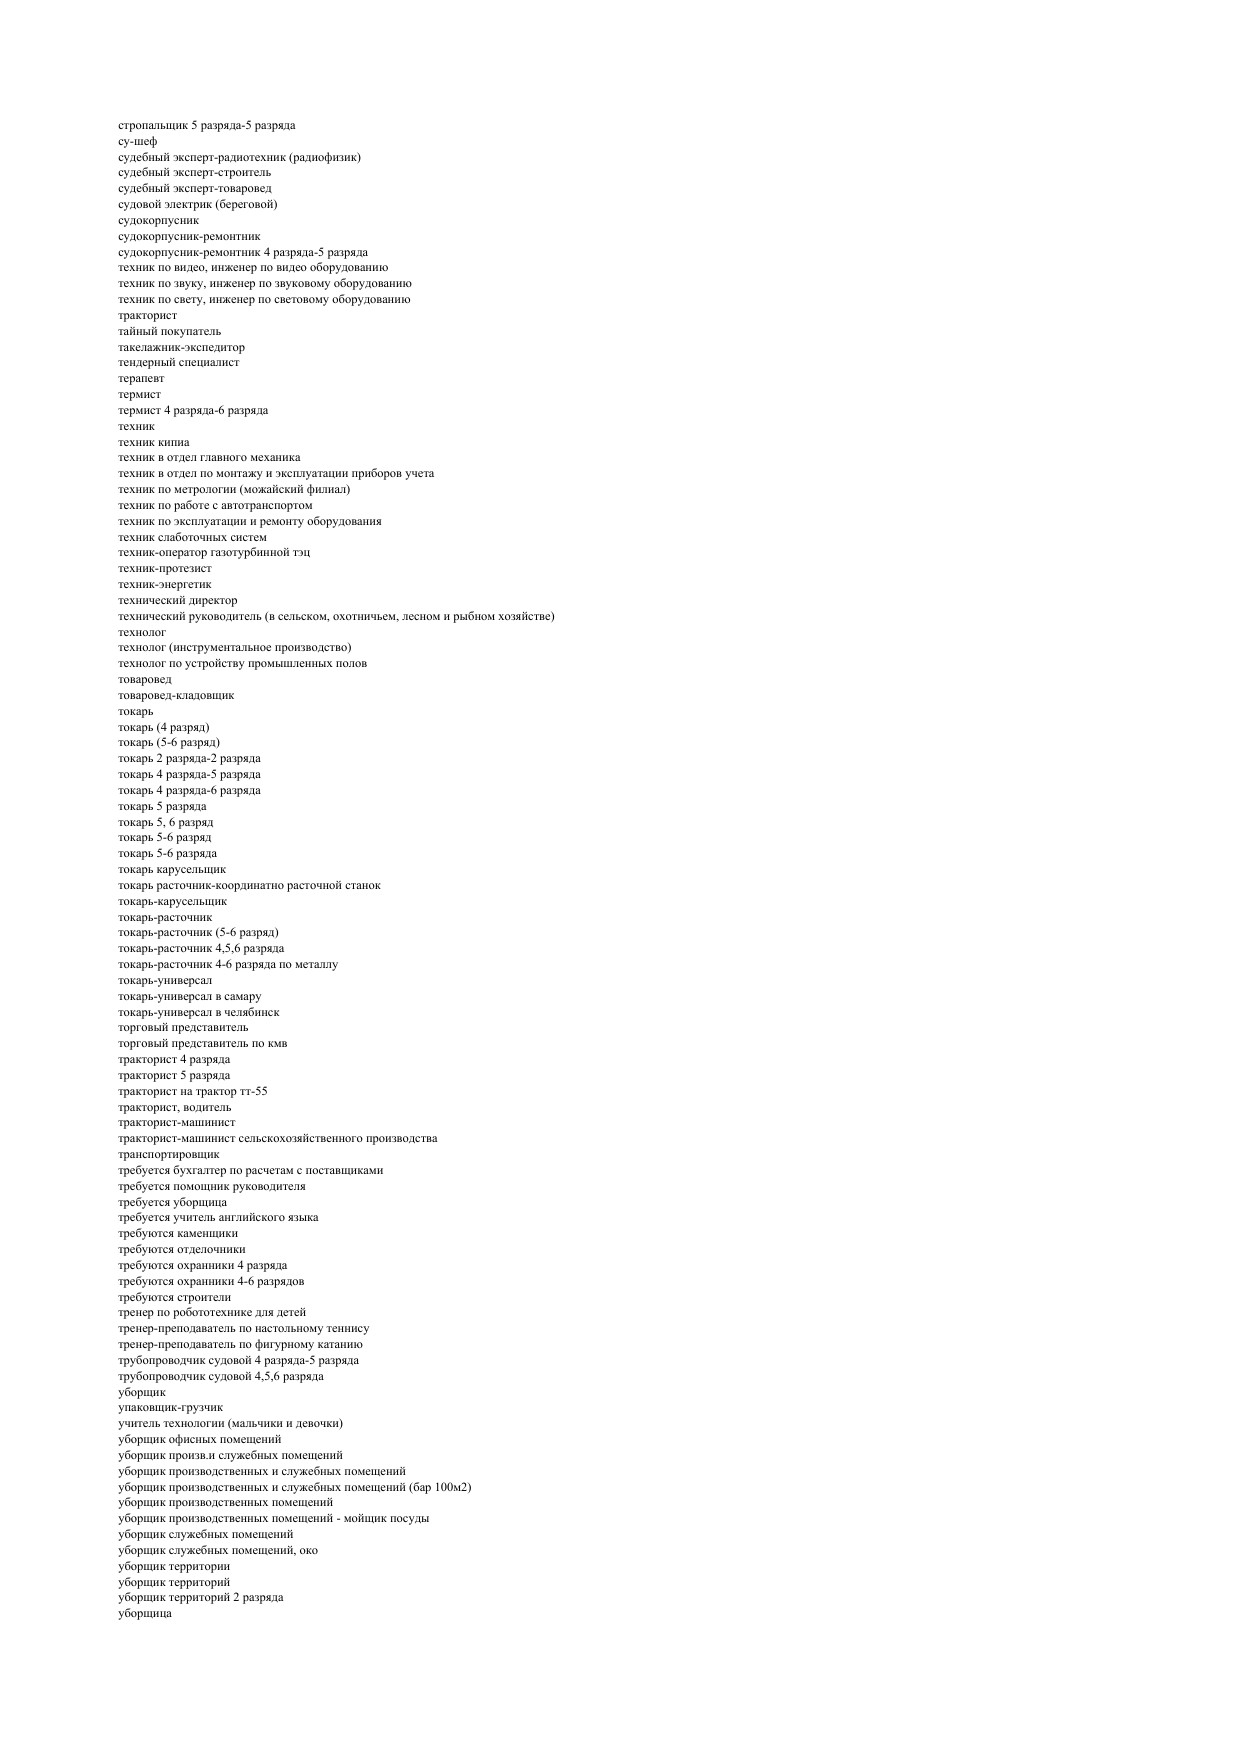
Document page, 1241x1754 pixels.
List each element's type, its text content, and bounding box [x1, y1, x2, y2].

text товаровед [118, 672, 1163, 686]
text судебный эксперт-радиотехник (радиофизик) [118, 150, 1163, 164]
text токарь 5-6 разряда [118, 846, 1163, 860]
text техник-энергетик [118, 577, 1163, 591]
text техник по метрологии (можайский филиал) [118, 482, 1163, 496]
text техник-протезист [118, 561, 1163, 575]
text тракторист-машинист сельскохозяйственного производства [118, 1131, 1163, 1145]
text техник в отдел по монтажу и эксплуатации приборов учета [118, 466, 1163, 480]
text токарь-универсал [118, 973, 1163, 987]
text транспортировщик [118, 1147, 1163, 1161]
text уборщица [118, 1606, 1163, 1620]
text уборщик произв.и служебных помещений [118, 1448, 1163, 1462]
text су-шеф [118, 134, 1163, 148]
text технолог [118, 625, 1163, 639]
text трубопроводчик судовой 4,5,6 разряда [118, 1369, 1163, 1383]
text технолог (инструментальное производство) [118, 641, 1163, 654]
text токарь [118, 704, 1163, 718]
text техник по работе с автотранспортом [118, 498, 1163, 512]
text учитель технологии (мальчики и девочки) [118, 1416, 1163, 1430]
text токарь-расточник (5-6 разряд) [118, 926, 1163, 939]
text уборщик территорий 2 разряда [118, 1591, 1163, 1604]
text судебный эксперт-товаровед [118, 181, 1163, 195]
text требуется бухгалтер по расчетам с поставщиками [118, 1163, 1163, 1177]
text уборщик производственных и служебных помещений (бар 100м2) [118, 1480, 1163, 1494]
text токарь-карусельщик [118, 894, 1163, 908]
text токарь-универсал в челябинск [118, 1005, 1163, 1019]
text уборщик производственных помещений - мойщик посуды [118, 1511, 1163, 1525]
text тракторист [118, 308, 1163, 322]
text трубопроводчик судовой 4 разряда-5 разряда [118, 1353, 1163, 1367]
text термист 4 разряда-6 разряда [118, 403, 1163, 417]
text токарь-расточник 4,5,6 разряда [118, 941, 1163, 955]
text токарь-расточник [118, 910, 1163, 924]
text требуется учитель английского языка [118, 1211, 1163, 1224]
text токарь 4 разряда-5 разряда [118, 767, 1163, 781]
text токарь 2 разряда-2 разряда [118, 751, 1163, 765]
text тренер по робототехнике для детей [118, 1306, 1163, 1319]
text такелажник-экспедитор [118, 340, 1163, 354]
text токарь расточник-координатно расточной станок [118, 878, 1163, 892]
text техник [118, 419, 1163, 433]
text судокорпусник [118, 213, 1163, 227]
text товаровед-кладовщик [118, 688, 1163, 702]
text тракторист-машинист [118, 1116, 1163, 1129]
text техник в отдел главного механика [118, 451, 1163, 464]
text уборщик производственных помещений [118, 1496, 1163, 1509]
text требуются строители [118, 1290, 1163, 1304]
text токарь (4 разряд) [118, 720, 1163, 734]
text токарь карусельщик [118, 862, 1163, 876]
text токарь 4 разряда-6 разряда [118, 783, 1163, 797]
text токарь 5 разряда [118, 799, 1163, 813]
text техник слаботочных систем [118, 530, 1163, 544]
text техник по видео, инженер по видео оборудованию [118, 261, 1163, 274]
text тракторист на трактор тт-55 [118, 1084, 1163, 1098]
text судовой электрик (береговой) [118, 197, 1163, 211]
text требуются охранники 4 разряда [118, 1258, 1163, 1272]
text техник по свету, инженер по световому оборудованию [118, 292, 1163, 306]
text уборщик служебных помещений [118, 1527, 1163, 1541]
text уборщик территории [118, 1559, 1163, 1573]
text судокорпусник-ремонтник [118, 229, 1163, 243]
text уборщик производственных и служебных помещений [118, 1464, 1163, 1478]
text технический директор [118, 593, 1163, 607]
text тендерный специалист [118, 356, 1163, 369]
text технический руководитель (в сельском, охотничьем, лесном и рыбном хозяйстве) [118, 609, 1163, 623]
text токарь-универсал в самару [118, 989, 1163, 1003]
text требуются отделочники [118, 1242, 1163, 1256]
text торговый представитель по кмв [118, 1036, 1163, 1050]
text тайный покупатель [118, 324, 1163, 338]
text тракторист 4 разряда [118, 1052, 1163, 1066]
text техник-оператор газотурбинной тэц [118, 546, 1163, 559]
text уборщик служебных помещений, око [118, 1543, 1163, 1557]
text требуется помощник руководителя [118, 1179, 1163, 1193]
text тренер-преподаватель по настольному теннису [118, 1321, 1163, 1335]
text токарь-расточник 4-6 разряда по металлу [118, 957, 1163, 971]
text уборщик территорий [118, 1575, 1163, 1589]
text техник по звуку, инженер по звуковому оборудованию [118, 276, 1163, 290]
text требуется уборщица [118, 1195, 1163, 1209]
text требуются каменщики [118, 1226, 1163, 1240]
text требуются охранники 4-6 разрядов [118, 1274, 1163, 1288]
text упаковщик-грузчик [118, 1401, 1163, 1414]
text тренер-преподаватель по фигурному катанию [118, 1337, 1163, 1351]
text уборщик [118, 1385, 1163, 1399]
text токарь 5-6 разряд [118, 831, 1163, 844]
text термист [118, 387, 1163, 401]
text техник кипиа [118, 435, 1163, 449]
text судокорпусник-ремонтник 4 разряда-5 разряда [118, 245, 1163, 259]
text токарь 5, 6 разряд [118, 815, 1163, 829]
text судебный эксперт-строитель [118, 166, 1163, 179]
text техник по эксплуатации и ремонту оборудования [118, 514, 1163, 528]
text уборщик офисных помещений [118, 1432, 1163, 1446]
text стропальщик 5 разряда-5 разряда [118, 118, 1163, 132]
text тракторист, водитель [118, 1100, 1163, 1114]
text тракторист 5 разряда [118, 1068, 1163, 1082]
text торговый представитель [118, 1021, 1163, 1034]
text технолог по устройству промышленных полов [118, 656, 1163, 670]
text токарь (5-6 разряд) [118, 736, 1163, 749]
text терапевт [118, 371, 1163, 385]
